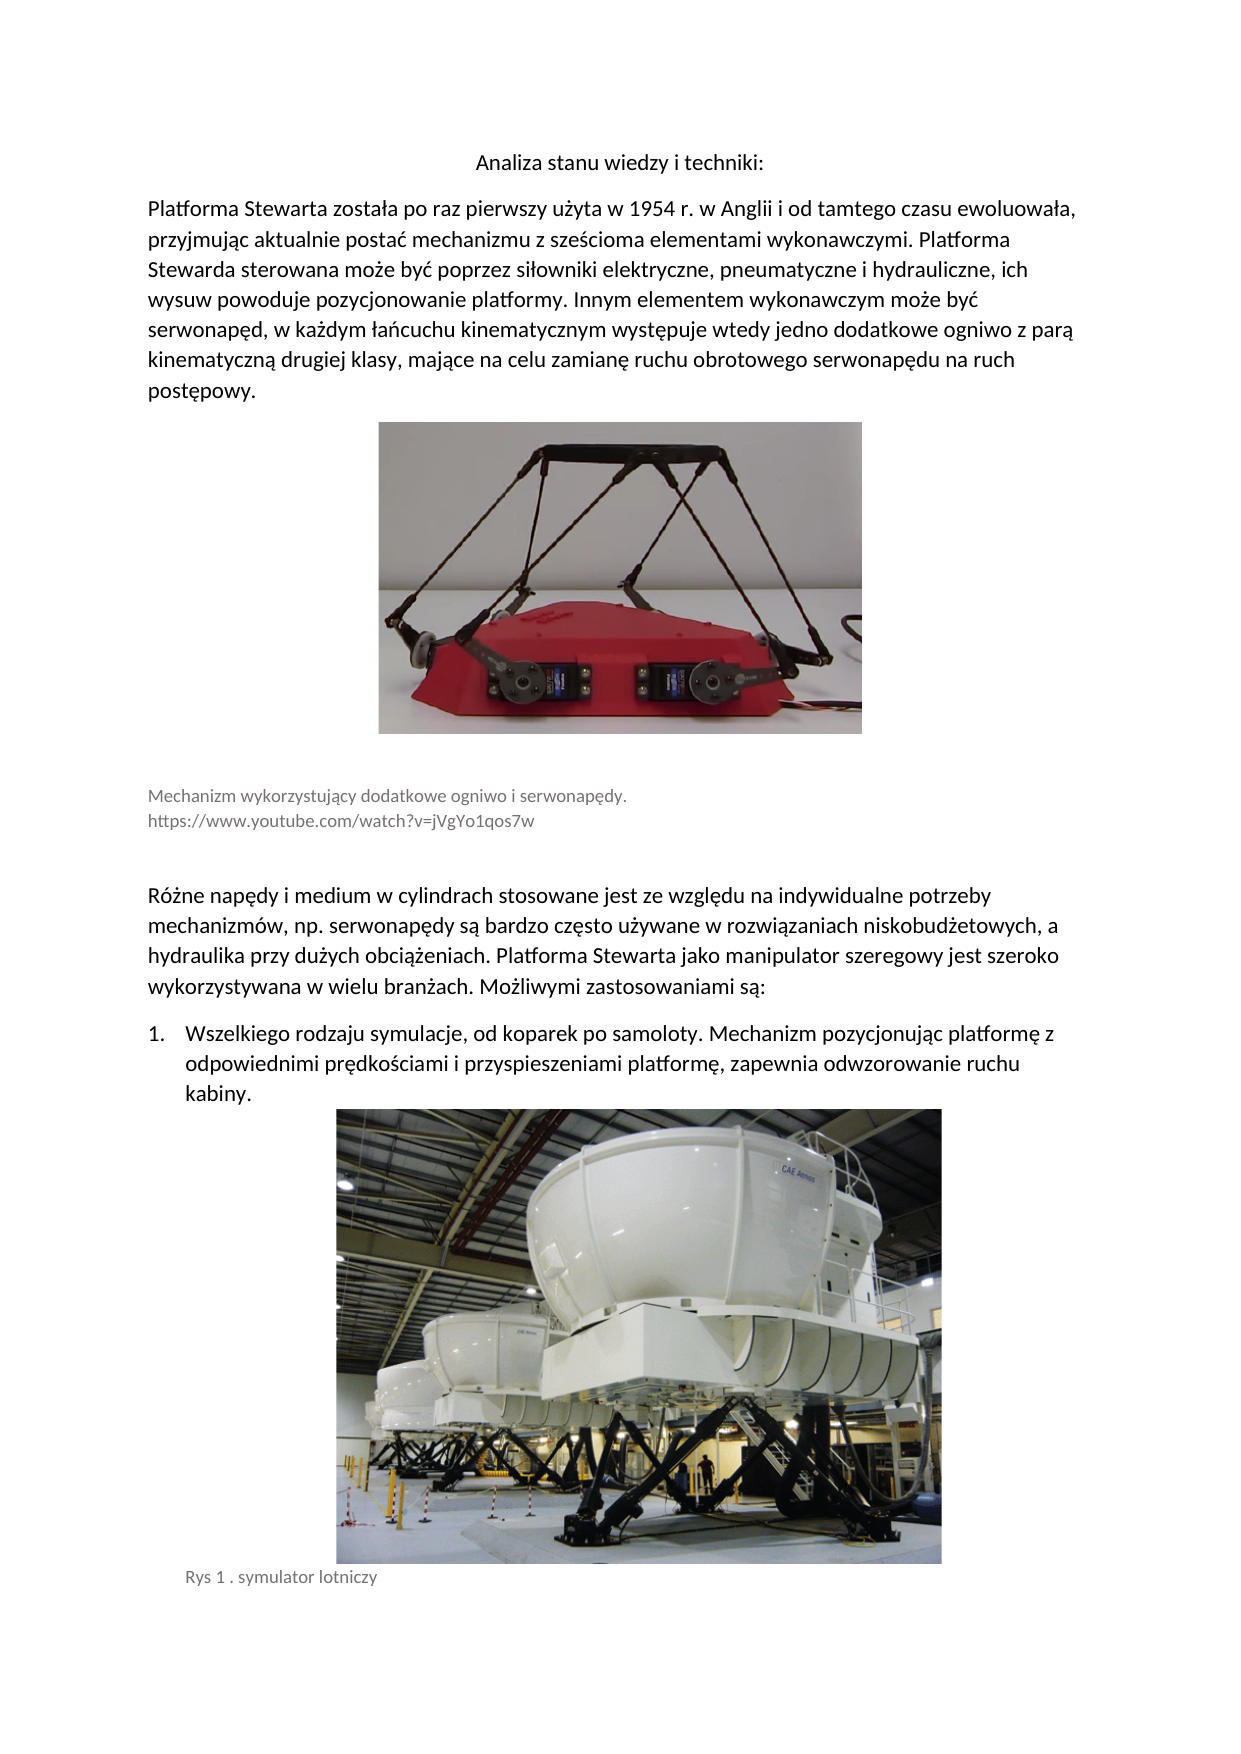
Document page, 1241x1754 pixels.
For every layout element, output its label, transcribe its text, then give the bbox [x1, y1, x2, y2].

text Platforma Stewarta została po raz pierwszy użyta w 1954 r. w Anglii i od tamtego czasu ewoluowała, przyjmując aktualnie postać mechanizmu z sześcioma elementami wykonawczymi. Platforma Stewarda sterowana może być poprzez siłowniki elektryczne, pneumatyczne i hydrauliczne, ich wysuw powoduje pozycjonowanie platformy. Innym elementem wykonawczym może być serwonapęd, w każdym łańcuchu kinematycznym występuje wtedy jedno dodatkowe ogniwo z parą kinematyczną drugiej klasy, mające na celu zamianę ruchu obrotowego serwonapędu na ruch postępowy. [148, 194, 1093, 404]
picture [378, 422, 862, 734]
list Rys 1 . symulator lotniczy [185, 1565, 1093, 1588]
text Różne napędy i medium w cylindrach stosowane jest ze względu na indywidualne potrzeby mechanizmów, np. serwonapędy są bardzo często używane w rozwiązaniach niskobudżetowych, a hydraulika przy dużych obciążeniach. Platforma Stewarta jako manipulator szeregowy jest szeroko wykorzystywana w wielu branżach. Możliwymi zastosowaniami są: [148, 881, 1093, 1000]
text Analiza stanu wiedzy i techniki: [148, 148, 1093, 176]
picture [336, 1109, 942, 1564]
list Wszelkiego rodzaju symulacje, od koparek po samoloty. Mechanizm pozycjonując platformę z odpowiednimi prędkościami i przyspieszeniami platformę, zapewnia odwzorowanie ruchu kabiny. [148, 1019, 1093, 1107]
